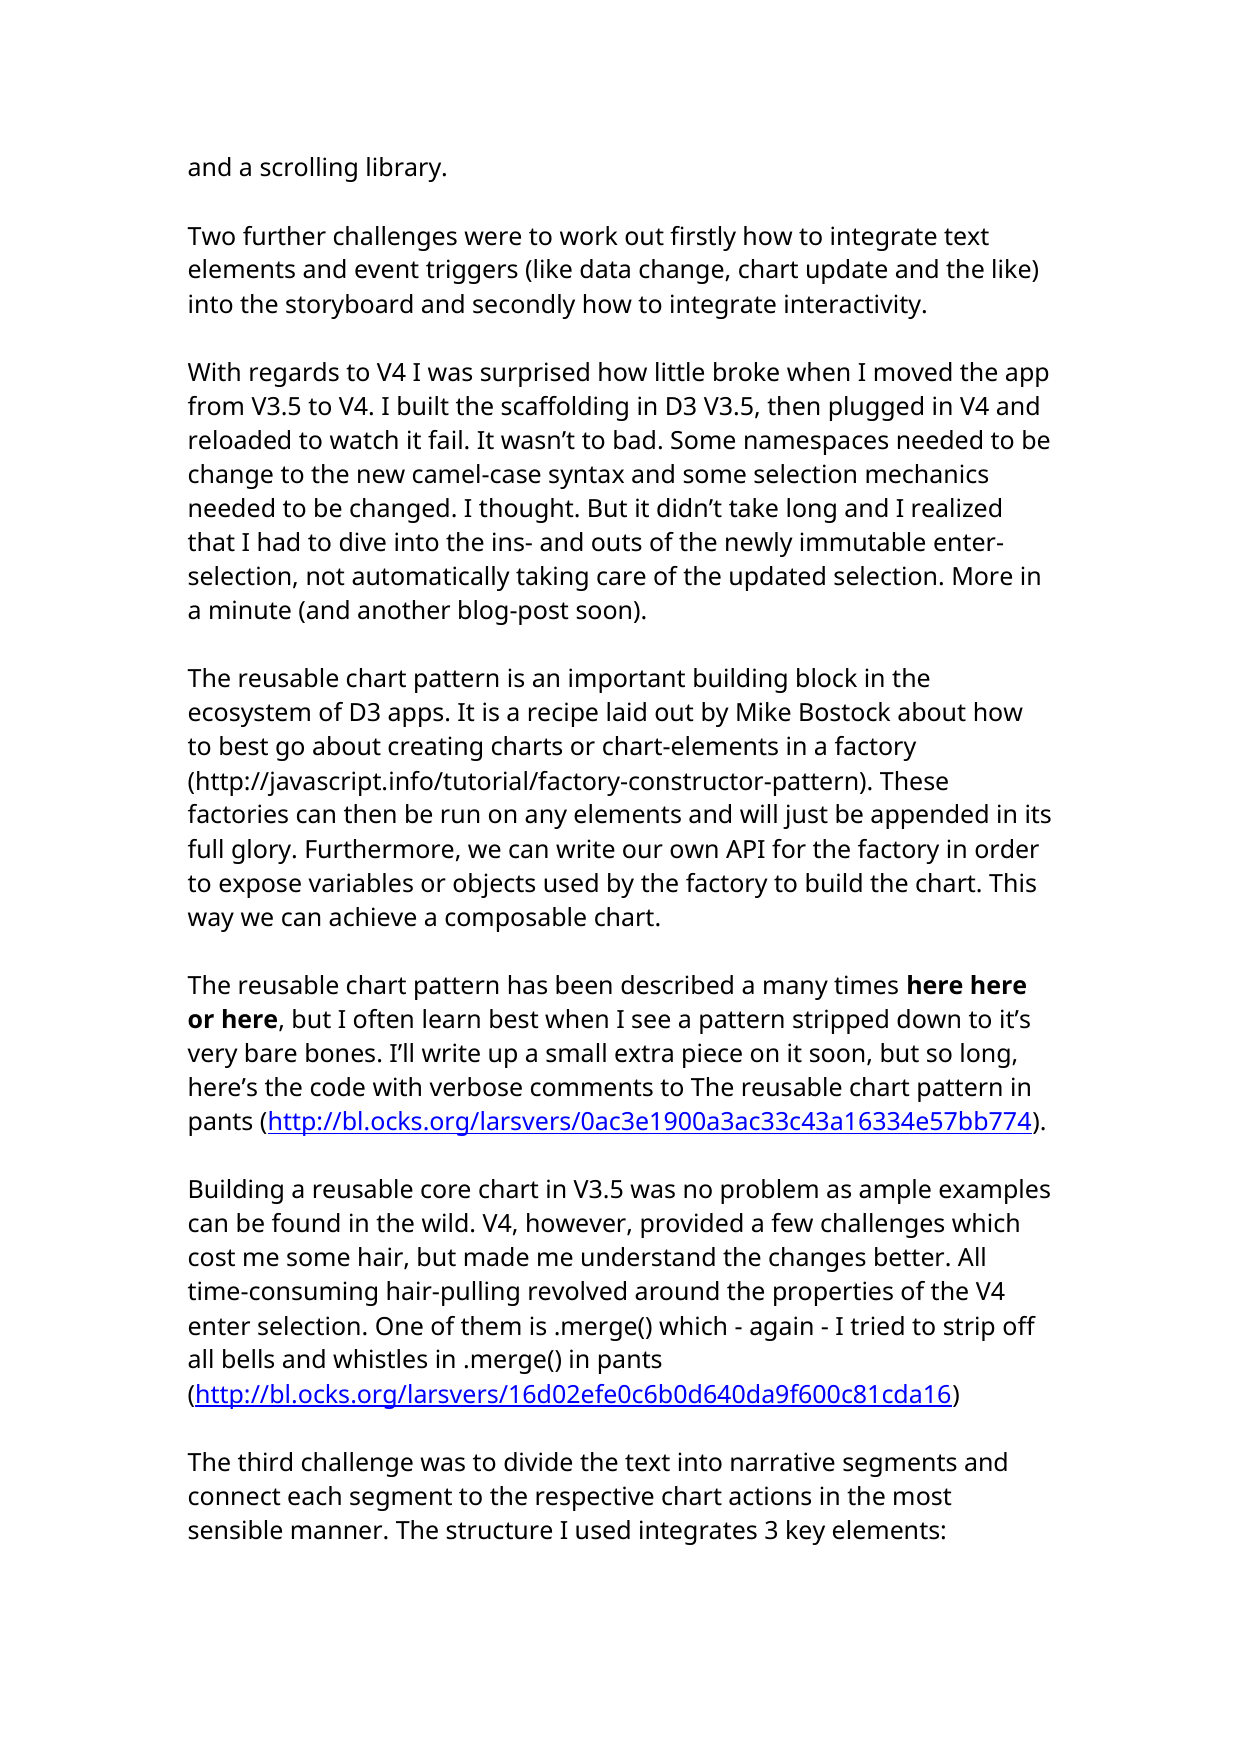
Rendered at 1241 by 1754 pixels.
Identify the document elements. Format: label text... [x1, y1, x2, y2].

text The reusable chart pattern is an important building block in the ecosystem of D3 apps. It is a recipe laid out by Mike Bostock about how to best go about creating charts or chart-elements in a factory (http://javascript.info/tutorial/factory-constructor-pattern). These factories can then be run on any elements and will just be appended in its full glory. Furthermore, we can write our own API for the factory in order to expose variables or objects used by the factory to build the chart. This way we can achieve a composable chart. [187, 661, 1053, 933]
text Building a reusable core chart in V3.5 was no problem as ample examples can be found in the wild. V4, however, provided a few challenges which cost me some hair, but made me understand the changes better. All time-consuming hair-pulling revolved around the properties of the V4 enter selection. One of them is .merge() which - again - I tried to strip off all bells and whistles in .merge() in pants (http://bl.ocks.org/larsvers/16d02efe0c6b0d640da9f600c81cda16) [187, 1172, 1053, 1410]
text With regards to V4 I was surprised how little broke when I moved the app from V3.5 to V4. I built the scaffolding in D3 V3.5, then plugged in V4 and reloaded to watch it fail. It wasn’t to bad. Some namespaces needed to be change to the new camel-case syntax and some selection mechanics needed to be changed. I thought. But it didn’t take long and I realized that I had to dive into the ins- and outs of the newly immutable enter-selection, not automatically taking care of the updated selection. More in a minute (and another blog-post soon). [187, 354, 1053, 627]
text The third challenge was to divide the text into narrative segments and connect each segment to the respective chart actions in the most sensible manner. The structure I used integrates 3 key elements: [187, 1444, 1053, 1547]
text and a scrolling library. [187, 150, 1053, 184]
text The reusable chart pattern has been described a many times here here or here, but I often learn best when I see a pattern stripped down to it’s very bare bones. I’ll write up a small extra piece on it soon, but so long, here’s the code with verbose comments to The reusable chart pattern in pants (http://bl.ocks.org/larsvers/0ac3e1900a3ac33c43a16334e57bb774). [187, 967, 1053, 1138]
text Two further challenges were to work out firstly how to integrate text elements and event triggers (like data change, chart update and the like) into the storyboard and secondly how to integrate interactivity. [187, 218, 1053, 320]
